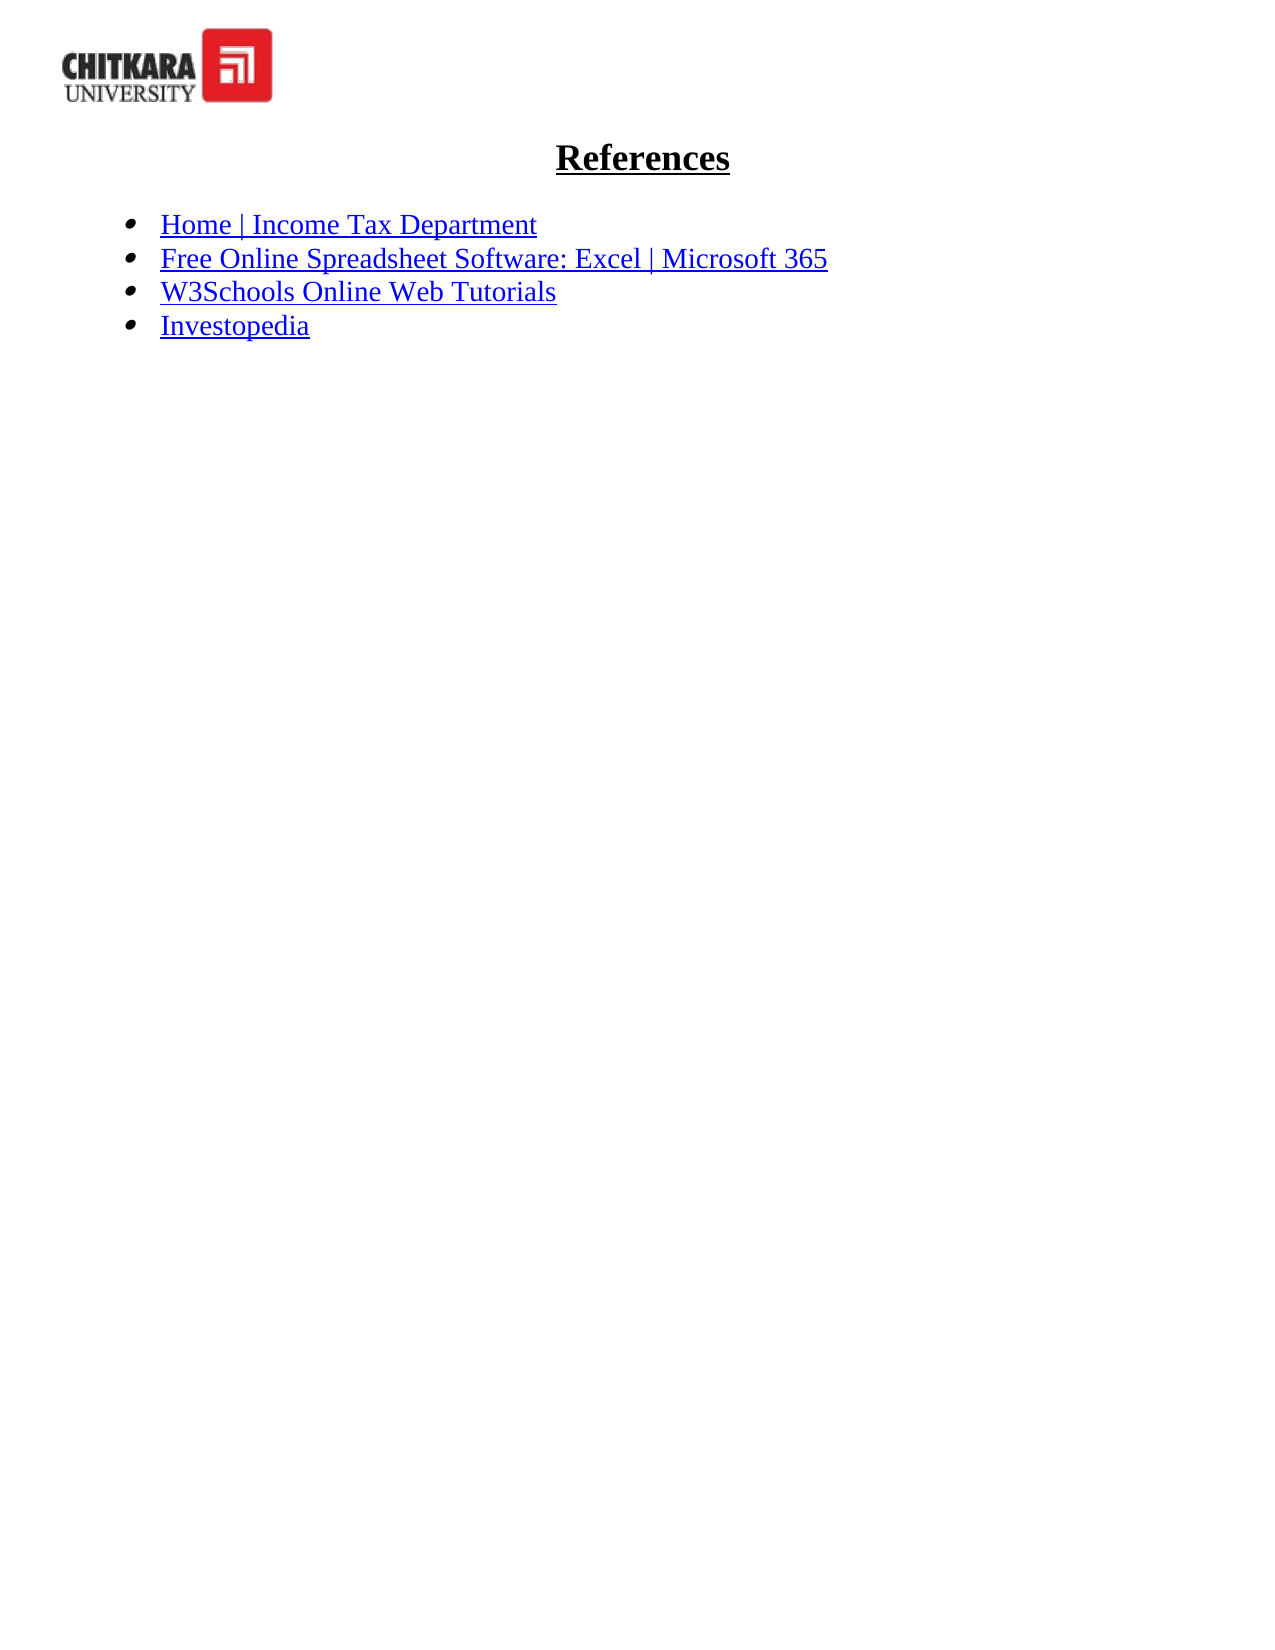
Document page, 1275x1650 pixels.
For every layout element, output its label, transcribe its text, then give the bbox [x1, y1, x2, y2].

list Investopedia [123, 308, 1200, 342]
list Home | Income Tax Department [123, 207, 1200, 241]
picture [39, 23, 289, 111]
subtitle References [85, 135, 1200, 178]
list W3Schools Online Web Tutorials [123, 274, 1200, 308]
list Free Online Spreadsheet Software: Excel | Microsoft 365 [123, 241, 1200, 274]
